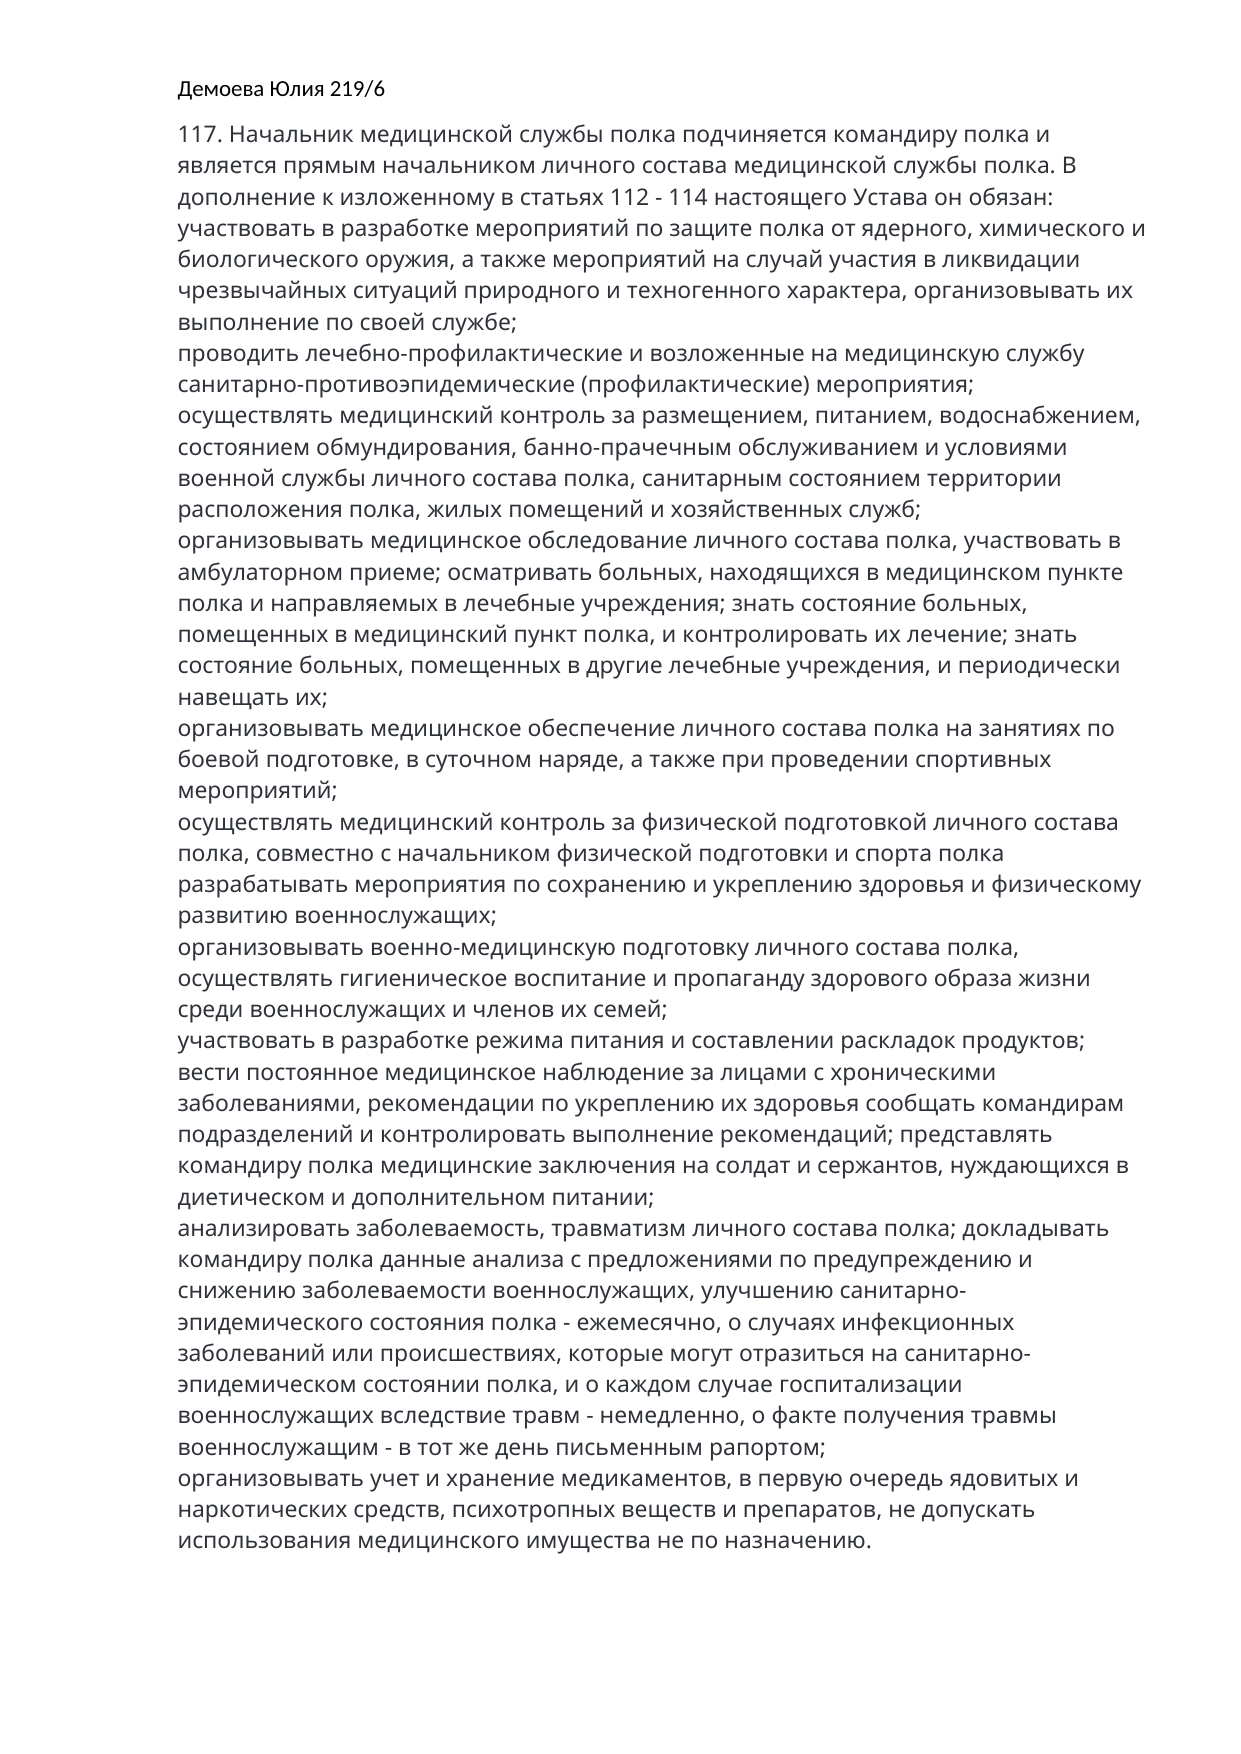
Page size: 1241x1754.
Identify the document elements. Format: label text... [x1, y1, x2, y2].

text 117. Начальник медицинской службы полка подчиняется командиру полка и является прямым начальником личного состава медицинской службы полка. В дополнение к изложенному в статьях 112 - 114 настоящего Устава он обязан: участвовать в разработке мероприятий по защите полка от ядерного, химического и биологического оружия, а также мероприятий на случай участия в ликвидации чрезвычайных ситуаций природного и техногенного характера, организовывать их выполнение по своей службе; проводить лечебно-профилактические и возложенные на медицинскую службу санитарно-противоэпидемические (профилактические) мероприятия; осуществлять медицинский контроль за размещением, питанием, водоснабжением, состоянием обмундирования, банно-прачечным обслуживанием и условиями военной службы личного состава полка, санитарным состоянием территории расположения полка, жилых помещений и хозяйственных служб; организовывать медицинское обследование личного состава полка, участвовать в амбулаторном приеме; осматривать больных, находящихся в медицинском пункте полка и направляемых в лечебные учреждения; знать состояние больных, помещенных в медицинский пункт полка, и контролировать их лечение; знать состояние больных, помещенных в другие лечебные учреждения, и периодически навещать их; организовывать медицинское обеспечение личного состава полка на занятиях по боевой подготовке, в суточном наряде, а также при проведении спортивных мероприятий; осуществлять медицинский контроль за физической подготовкой личного состава полка, совместно с начальником физической подготовки и спорта полка разрабатывать мероприятия по сохранению и укреплению здоровья и физическому развитию военнослужащих; организовывать военно-медицинскую подготовку личного состава полка, осуществлять гигиеническое воспитание и пропаганду здорового образа жизни среди военнослужащих и членов их семей; участвовать в разработке режима питания и составлении раскладок продуктов; вести постоянное медицинское наблюдение за лицами с хроническими заболеваниями, рекомендации по укреплению их здоровья сообщать командирам подразделений и контролировать выполнение рекомендаций; представлять командиру полка медицинские заключения на солдат и сержантов, нуждающихся в диетическом и дополнительном питании; анализировать заболеваемость, травматизм личного состава полка; докладывать командиру полка данные анализа с предложениями по предупреждению и снижению заболеваемости военнослужащих, улучшению санитарно-эпидемического состояния полка - ежемесячно, о случаях инфекционных заболеваний или происшествиях, которые могут отразиться на санитарно-эпидемическом состоянии полка, и о каждом случае госпитализации военнослужащих вследствие травм - немедленно, о факте получения травмы военнослужащим - в тот же день письменным рапортом; организовывать учет и хранение медикаментов, в первую очередь ядовитых и наркотических средств, психотропных веществ и препаратов, не допускать использования медицинского имущества не по назначению. [328, 118, 1152, 1556]
